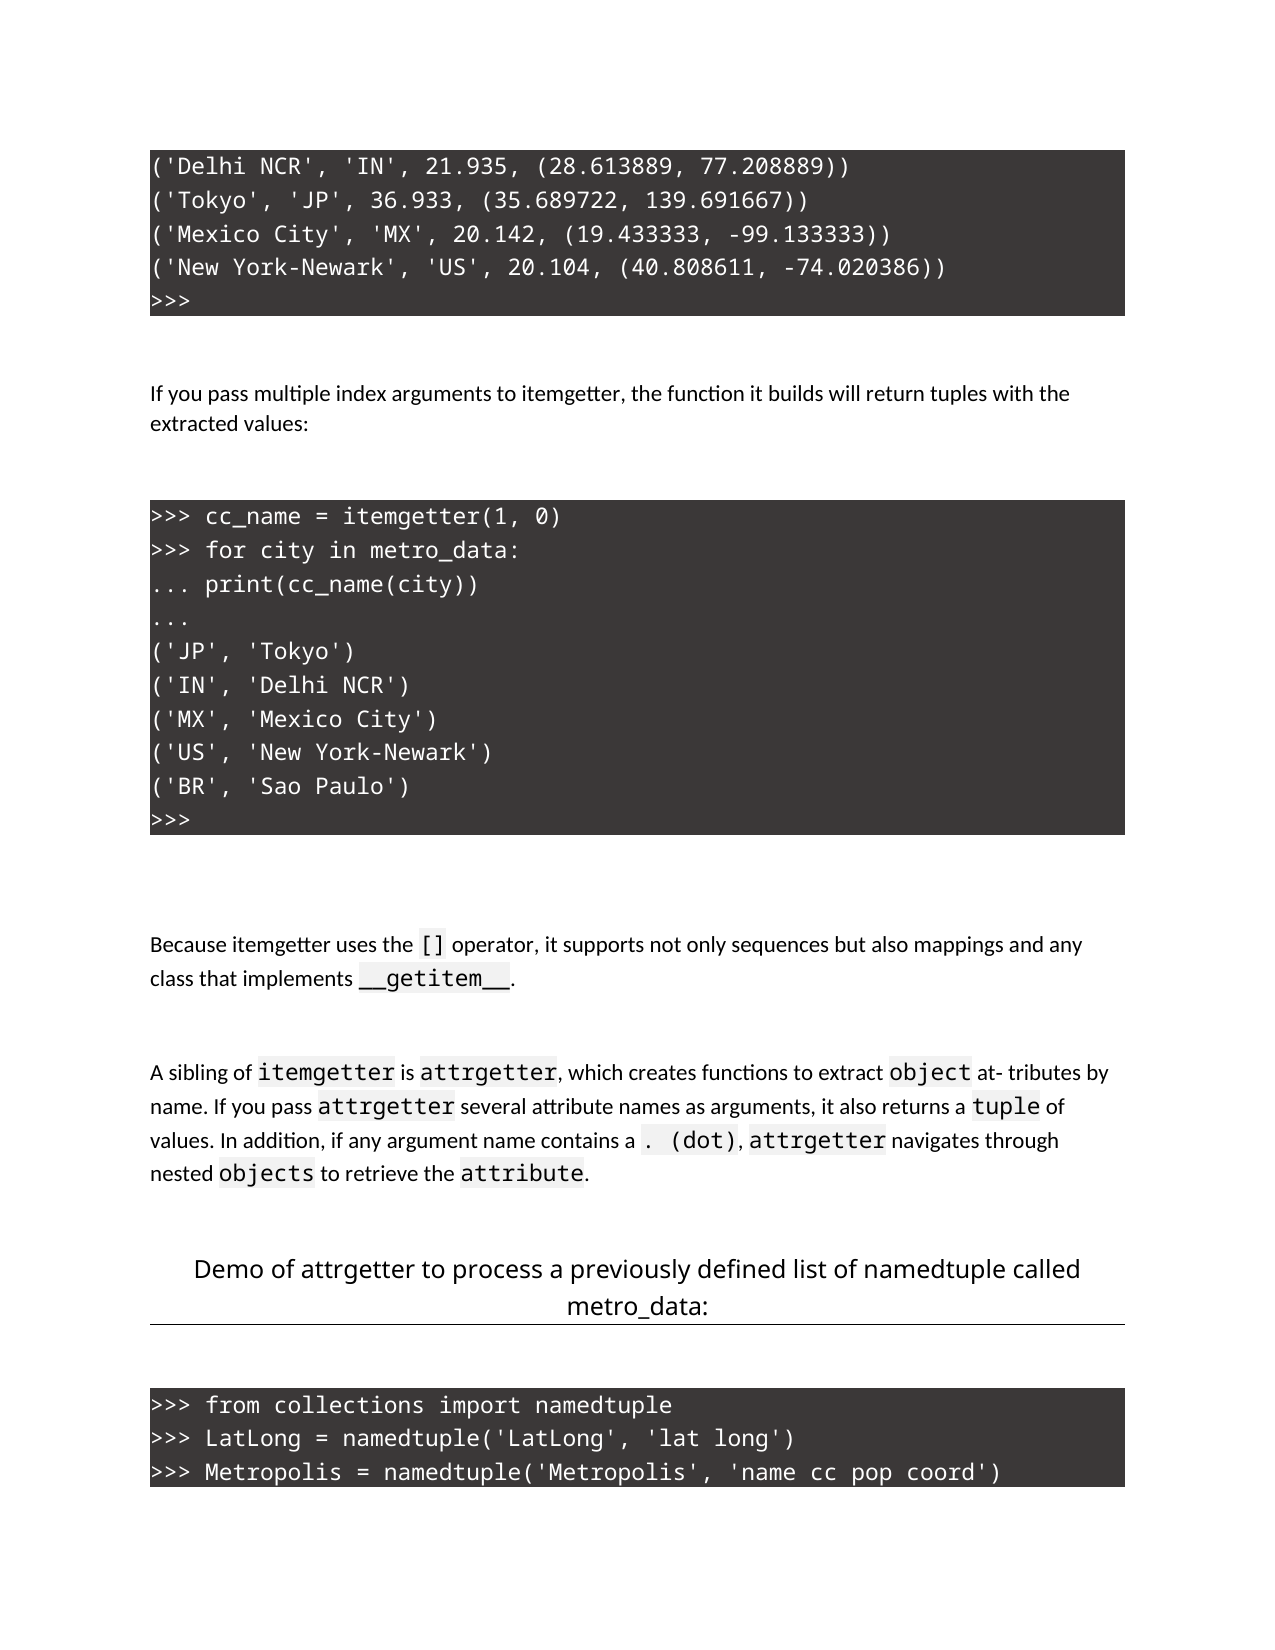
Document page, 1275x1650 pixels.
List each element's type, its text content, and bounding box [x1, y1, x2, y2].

text A sibling of itemgetter is attrgetter, which creates functions to extract object at‐ tributes by name. If you pass attrgetter several attribute names as arguments, it also returns a tuple of values. In addition, if any argument name contains a . (dot), attrgetter navigates through nested objects to retrieve the attribute. [150, 1056, 1125, 1188]
text >>> LatLong = namedtuple('LatLong', 'lat long') [150, 1422, 1125, 1453]
text ('IN', 'Delhi NCR') [150, 669, 1125, 700]
text >>> Metropolis = namedtuple('Metropolis', 'name cc pop coord') [150, 1456, 1125, 1487]
text >>> from collections import namedtuple [150, 1388, 1125, 1420]
text ('Mexico City', 'MX', 20.142, (19.433333, -99.133333)) [150, 217, 1125, 249]
text ('Delhi NCR', 'IN', 21.935, (28.613889, 77.208889)) [150, 150, 1125, 181]
text ... print(cc_name(city)) [150, 567, 1125, 599]
text >>> [150, 804, 1125, 835]
text ('MX', 'Mexico City') [150, 702, 1125, 734]
text ('Tokyo', 'JP', 36.933, (35.689722, 139.691667)) [150, 184, 1125, 215]
text Demo of attrgetter to process a previously defined list of namedtuple called metro_data: [150, 1251, 1125, 1324]
text ('New York-Newark', 'US', 20.104, (40.808611, -74.020386)) >>> [150, 251, 1125, 316]
text If you pass multiple index arguments to itemgetter, the function it builds will return tuples with the extracted values: [150, 379, 1125, 437]
text >>> cc_name = itemgetter(1, 0) [150, 500, 1125, 531]
text Because itemgetter uses the [] operator, it supports not only sequences but also mappings and any class that implements __getitem__. [150, 928, 1125, 993]
text ('JP', 'Tokyo') [150, 635, 1125, 666]
text >>> for city in metro_data: [150, 534, 1125, 565]
text ('US', 'New York-Newark') [150, 736, 1125, 767]
text ... [150, 601, 1125, 632]
text ('BR', 'Sao Paulo') [150, 770, 1125, 801]
